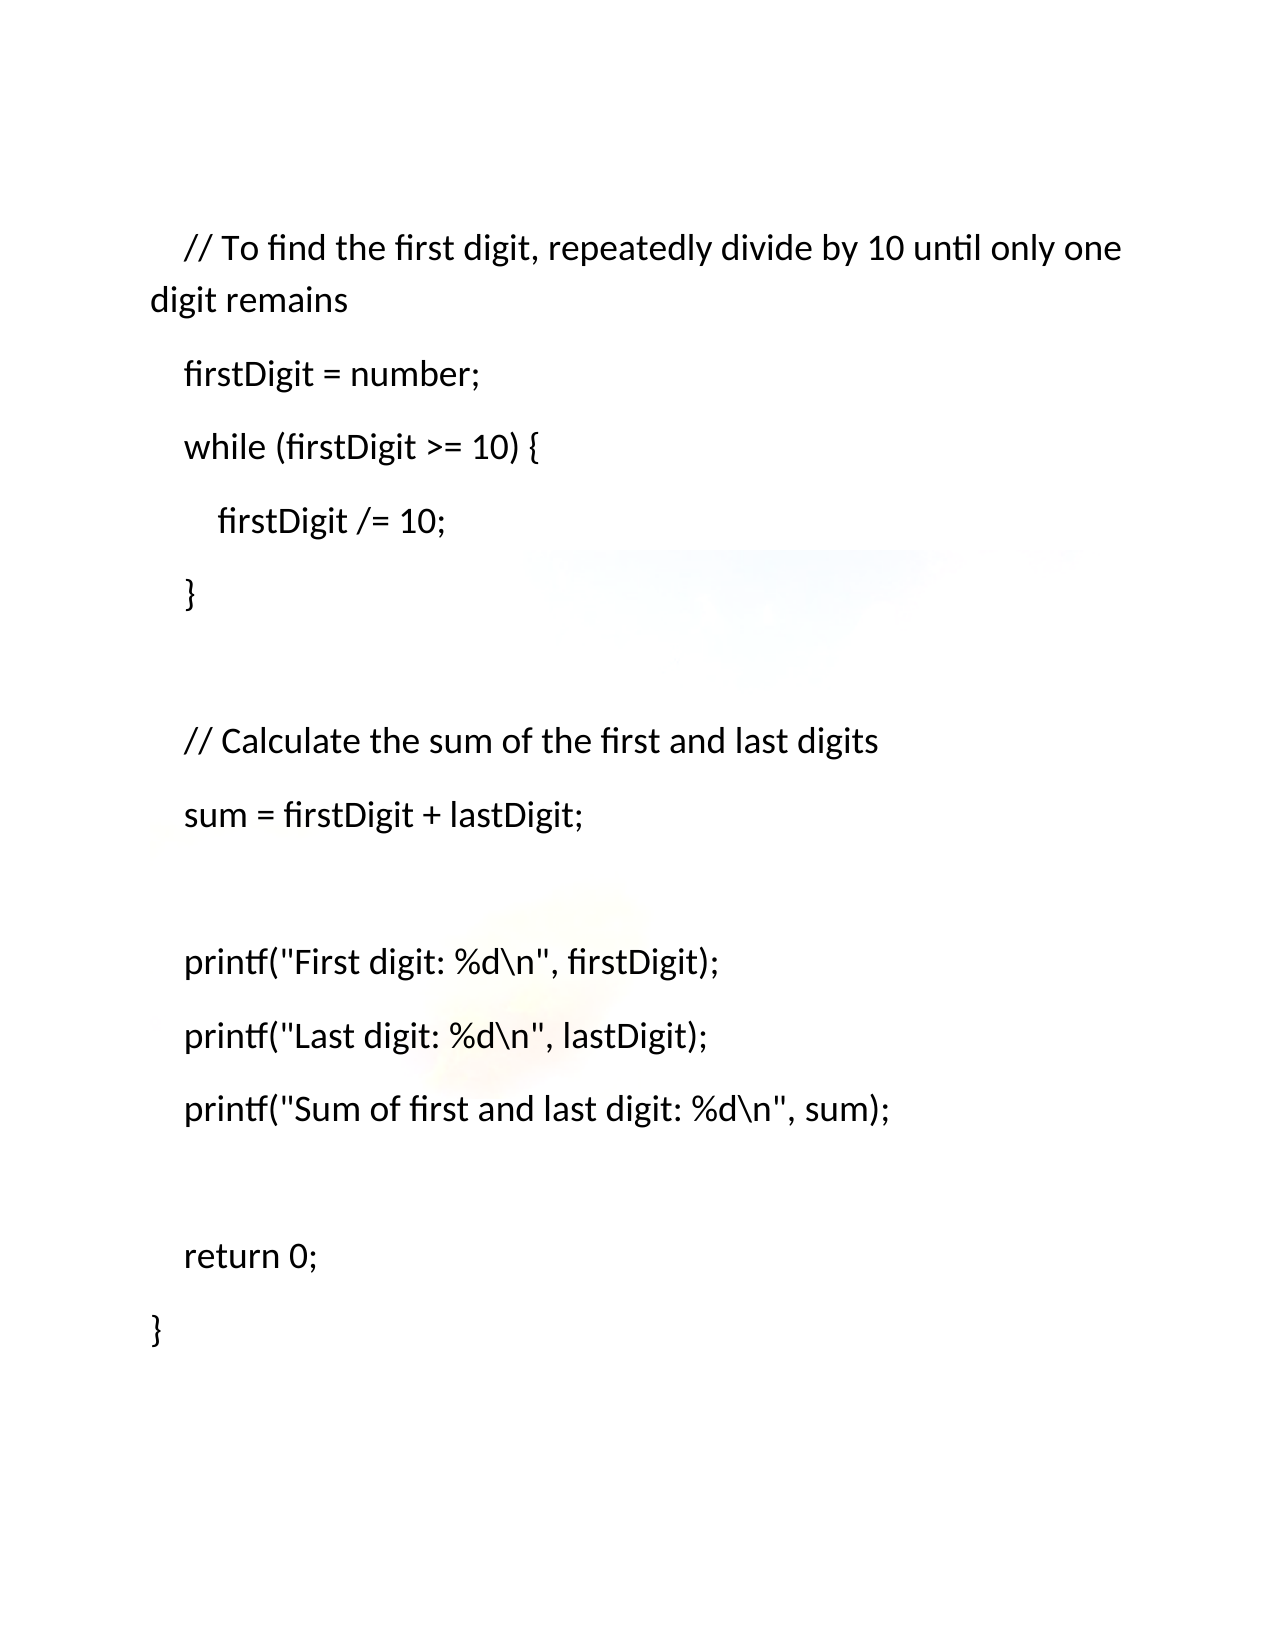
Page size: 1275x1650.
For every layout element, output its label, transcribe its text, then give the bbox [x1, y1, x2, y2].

text } [150, 570, 1125, 616]
text // To find the first digit, repeatedly divide by 10 until only one digit remains [150, 223, 1125, 322]
text firstDigit = number; [150, 350, 1125, 396]
text } [150, 1306, 1125, 1352]
text firstDigit /= 10; [150, 497, 1125, 543]
text printf("Last digit: %d\n", lastDigit); [150, 1012, 1125, 1057]
text // Calculate the sum of the first and last digits [150, 717, 1125, 763]
text printf("Sum of first and last digit: %d\n", sum); [150, 1085, 1125, 1131]
text while (firstDigit >= 10) { [150, 423, 1125, 469]
text printf("First digit: %d\n", firstDigit); [150, 938, 1125, 984]
text return 0; [150, 1232, 1125, 1278]
text sum = firstDigit + lastDigit; [150, 791, 1125, 837]
